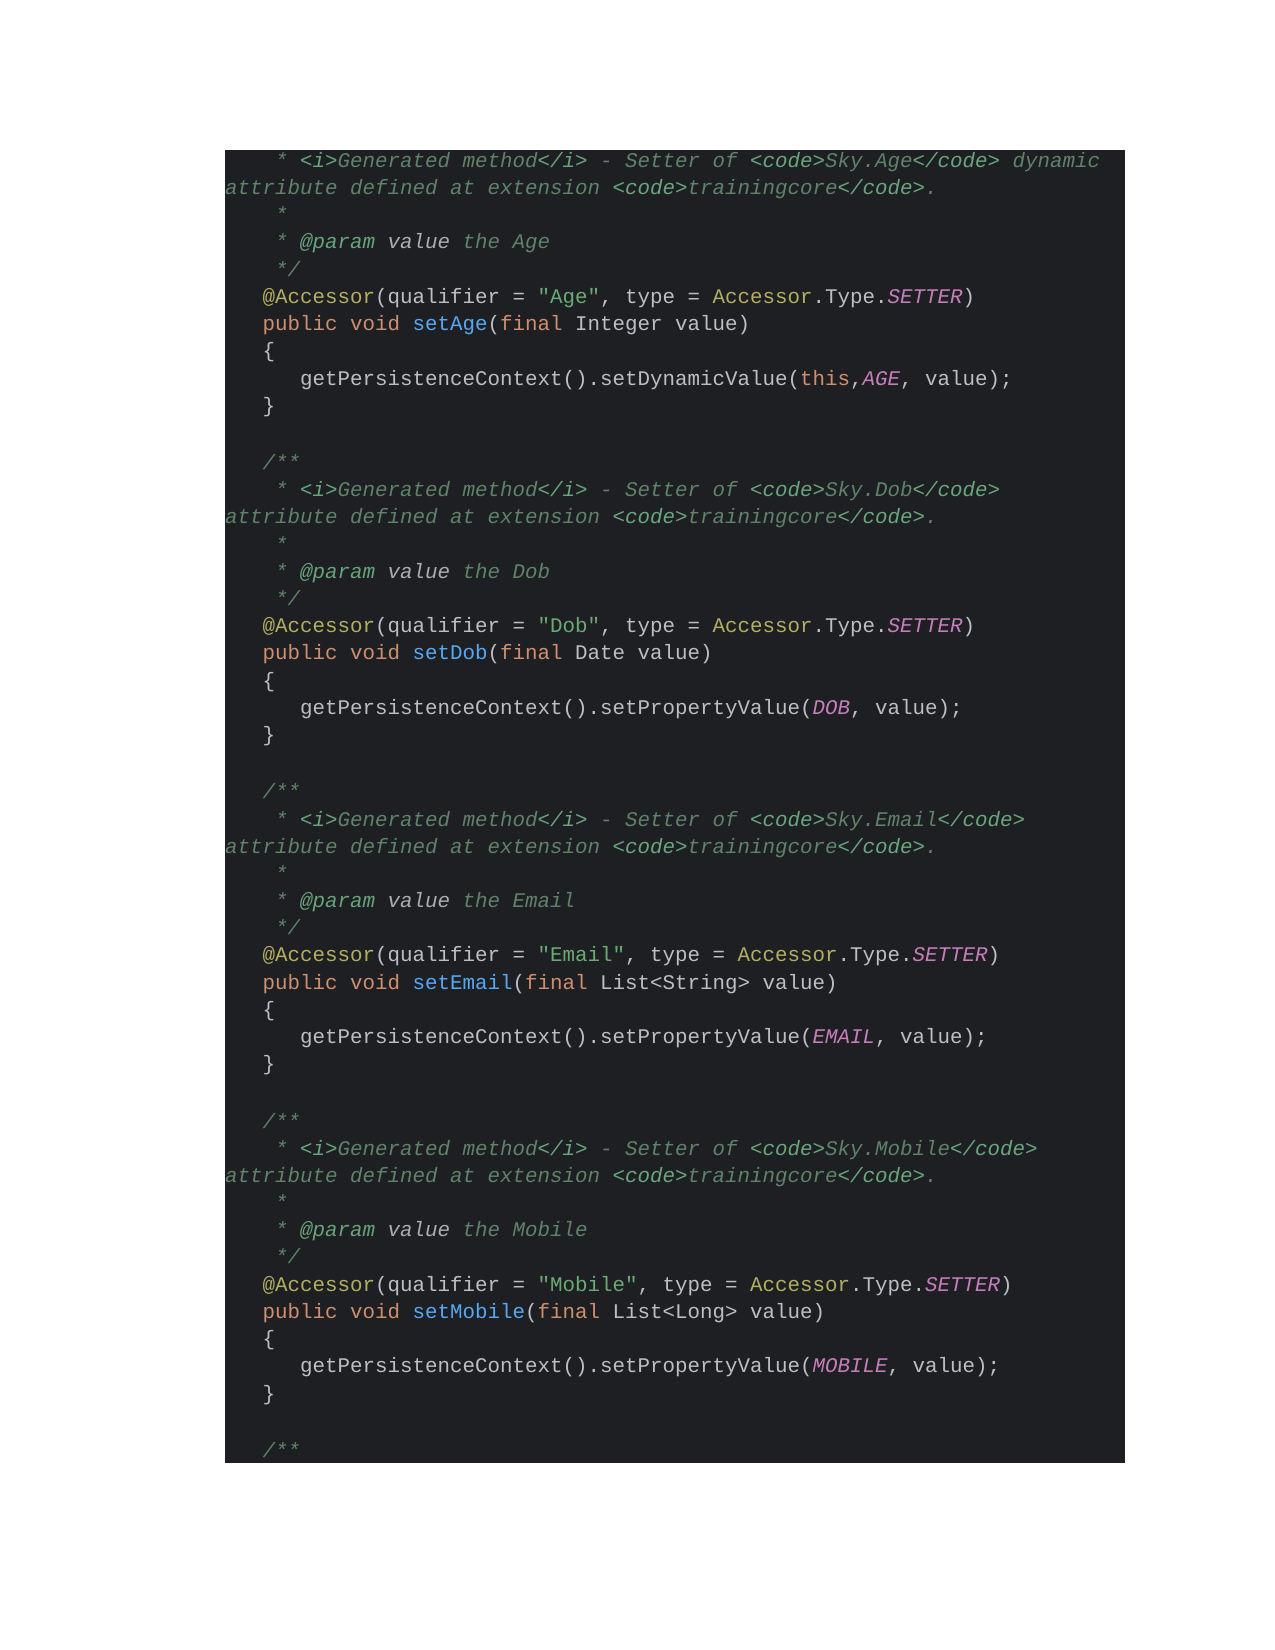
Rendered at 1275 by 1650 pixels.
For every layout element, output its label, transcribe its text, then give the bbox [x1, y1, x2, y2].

text public void setMobile(final List<Long> value) [225, 1301, 1125, 1324]
text * <i>Generated method</i> - Setter of <code>Sky.Mobile</code> attribute defined at extension <code>trainingcore</code>. [225, 1138, 1125, 1189]
text */ [225, 259, 1125, 282]
text { [225, 1328, 1125, 1352]
text * [225, 204, 1125, 228]
text */ [225, 1247, 1125, 1270]
text /** [225, 452, 1125, 476]
text * <i>Generated method</i> - Setter of <code>Sky.Email</code> attribute defined at extension <code>trainingcore</code>. [225, 808, 1125, 859]
text * <i>Generated method</i> - Setter of <code>Sky.Dob</code> attribute defined at extension <code>trainingcore</code>. [225, 479, 1125, 530]
text public void setAge(final Integer value) [225, 313, 1125, 337]
text public void setDob(final Date value) [225, 642, 1125, 666]
text } [225, 1382, 1125, 1406]
text * <i>Generated method</i> - Setter of <code>Sky.Age</code> dynamic attribute defined at extension <code>trainingcore</code>. [225, 150, 1125, 201]
text } [225, 1053, 1125, 1077]
text */ [225, 917, 1125, 941]
text * [225, 863, 1125, 887]
text } [225, 724, 1125, 748]
text @Accessor(qualifier = "Mobile", type = Accessor.Type.SETTER) [225, 1274, 1125, 1297]
text * @param value the Dob [225, 561, 1125, 584]
text * @param value the Age [225, 232, 1125, 255]
text getPersistenceContext().setPropertyValue(DOB, value); [225, 697, 1125, 720]
text /** [225, 781, 1125, 805]
text @Accessor(qualifier = "Age", type = Accessor.Type.SETTER) [225, 286, 1125, 309]
text public void setEmail(final List<String> value) [225, 972, 1125, 995]
text { [225, 669, 1125, 693]
text * [225, 534, 1125, 557]
text /** [225, 1440, 1125, 1463]
text getPersistenceContext().setDynamicValue(this,AGE, value); [225, 367, 1125, 391]
text * @param value the Email [225, 890, 1125, 914]
text getPersistenceContext().setPropertyValue(EMAIL, value); [225, 1026, 1125, 1050]
text /** [225, 1111, 1125, 1134]
text * [225, 1192, 1125, 1216]
text { [225, 340, 1125, 364]
text @Accessor(qualifier = "Dob", type = Accessor.Type.SETTER) [225, 615, 1125, 639]
text * @param value the Mobile [225, 1219, 1125, 1243]
text { [225, 999, 1125, 1022]
text getPersistenceContext().setPropertyValue(MOBILE, value); [225, 1355, 1125, 1379]
text @Accessor(qualifier = "Email", type = Accessor.Type.SETTER) [225, 944, 1125, 968]
text } [225, 395, 1125, 418]
text */ [225, 588, 1125, 612]
